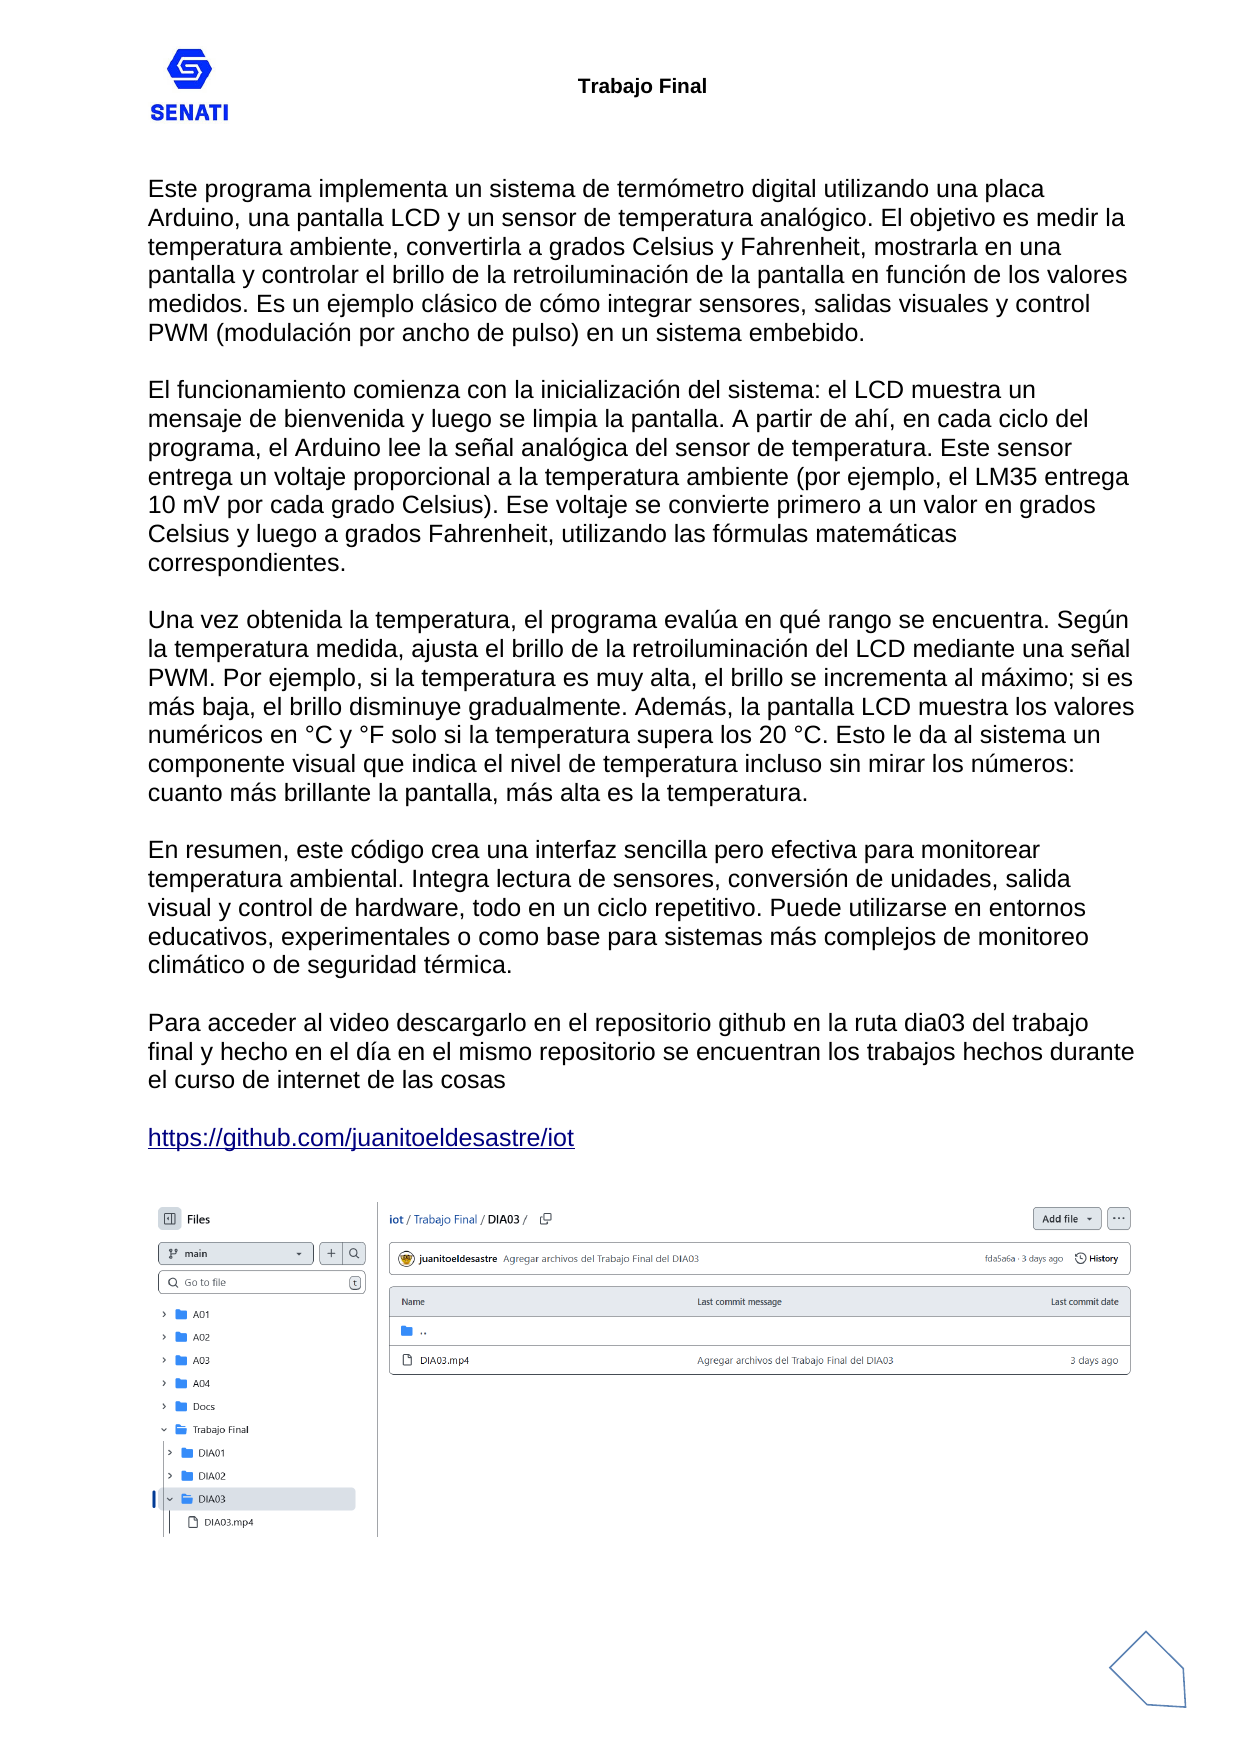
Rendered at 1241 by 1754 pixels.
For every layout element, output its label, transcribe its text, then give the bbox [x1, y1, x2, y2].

text El funcionamiento comienza con la inicialización del sistema: el LCD muestra un mensaje de bienvenida y luego se limpia la pantalla. A partir de ahí, en cada ciclo del programa, el Arduino lee la señal analógica del sensor de temperatura. Este sensor entrega un voltaje proporcional a la temperatura ambiente (por ejemplo, el LM35 entrega 10 mV por cada grado Celsius). Ese voltaje se convierte primero a un valor en grados Celsius y luego a grados Fahrenheit, utilizando las fórmulas matemáticas correspondientes. [148, 375, 1137, 577]
text Este programa implementa un sistema de termómetro digital utilizando una placa Arduino, una pantalla LCD y un sensor de temperatura analógico. El objetivo es medir la temperatura ambiente, convertirla a grados Celsius y Fahrenheit, mostrarla en una pantalla y controlar el brillo de la retroiluminación de la pantalla en función de los valores medidos. Es un ejemplo clásico de cómo integrar sensores, salidas visuales y control PWM (modulación por ancho de pulso) en un sistema embebido. [148, 174, 1137, 347]
text Una vez obtenida la temperatura, el programa evalúa en qué rango se encuentra. Según la temperatura medida, ajusta el brillo de la retroiluminación del LCD mediante una señal PWM. Por ejemplo, si la temperatura es muy alta, el brillo se incrementa al máximo; si es más baja, el brillo disminuye gradualmente. Además, la pantalla LCD muestra los valores numéricos en °C y °F solo si la temperatura supera los 20 °C. Esto le da al sistema un componente visual que indica el nivel de temperatura incluso sin mirar los números: cuanto más brillante la pantalla, más alta es la temperatura. [148, 605, 1137, 807]
text https://github.com/juanitoeldesastre/iot [148, 1123, 1137, 1152]
text En resumen, este código crea una interfaz sencilla pero efectiva para monitorear temperatura ambiental. Integra lectura de sensores, conversión de unidades, salida visual y control de hardware, todo en un ciclo repetitivo. Puede utilizarse en entornos educativos, experimentales o como base para sistemas más complejos de monitoreo climático o de seguridad térmica. [148, 835, 1137, 979]
text Para acceder al video descargarlo en el repositorio github en la ruta dia03 del trabajo final y hecho en el día en el mismo repositorio se encuentran los trabajos hechos durante el curso de internet de las cosas [148, 1008, 1137, 1094]
picture [147, 46, 231, 124]
picture [147, 1202, 1137, 1537]
